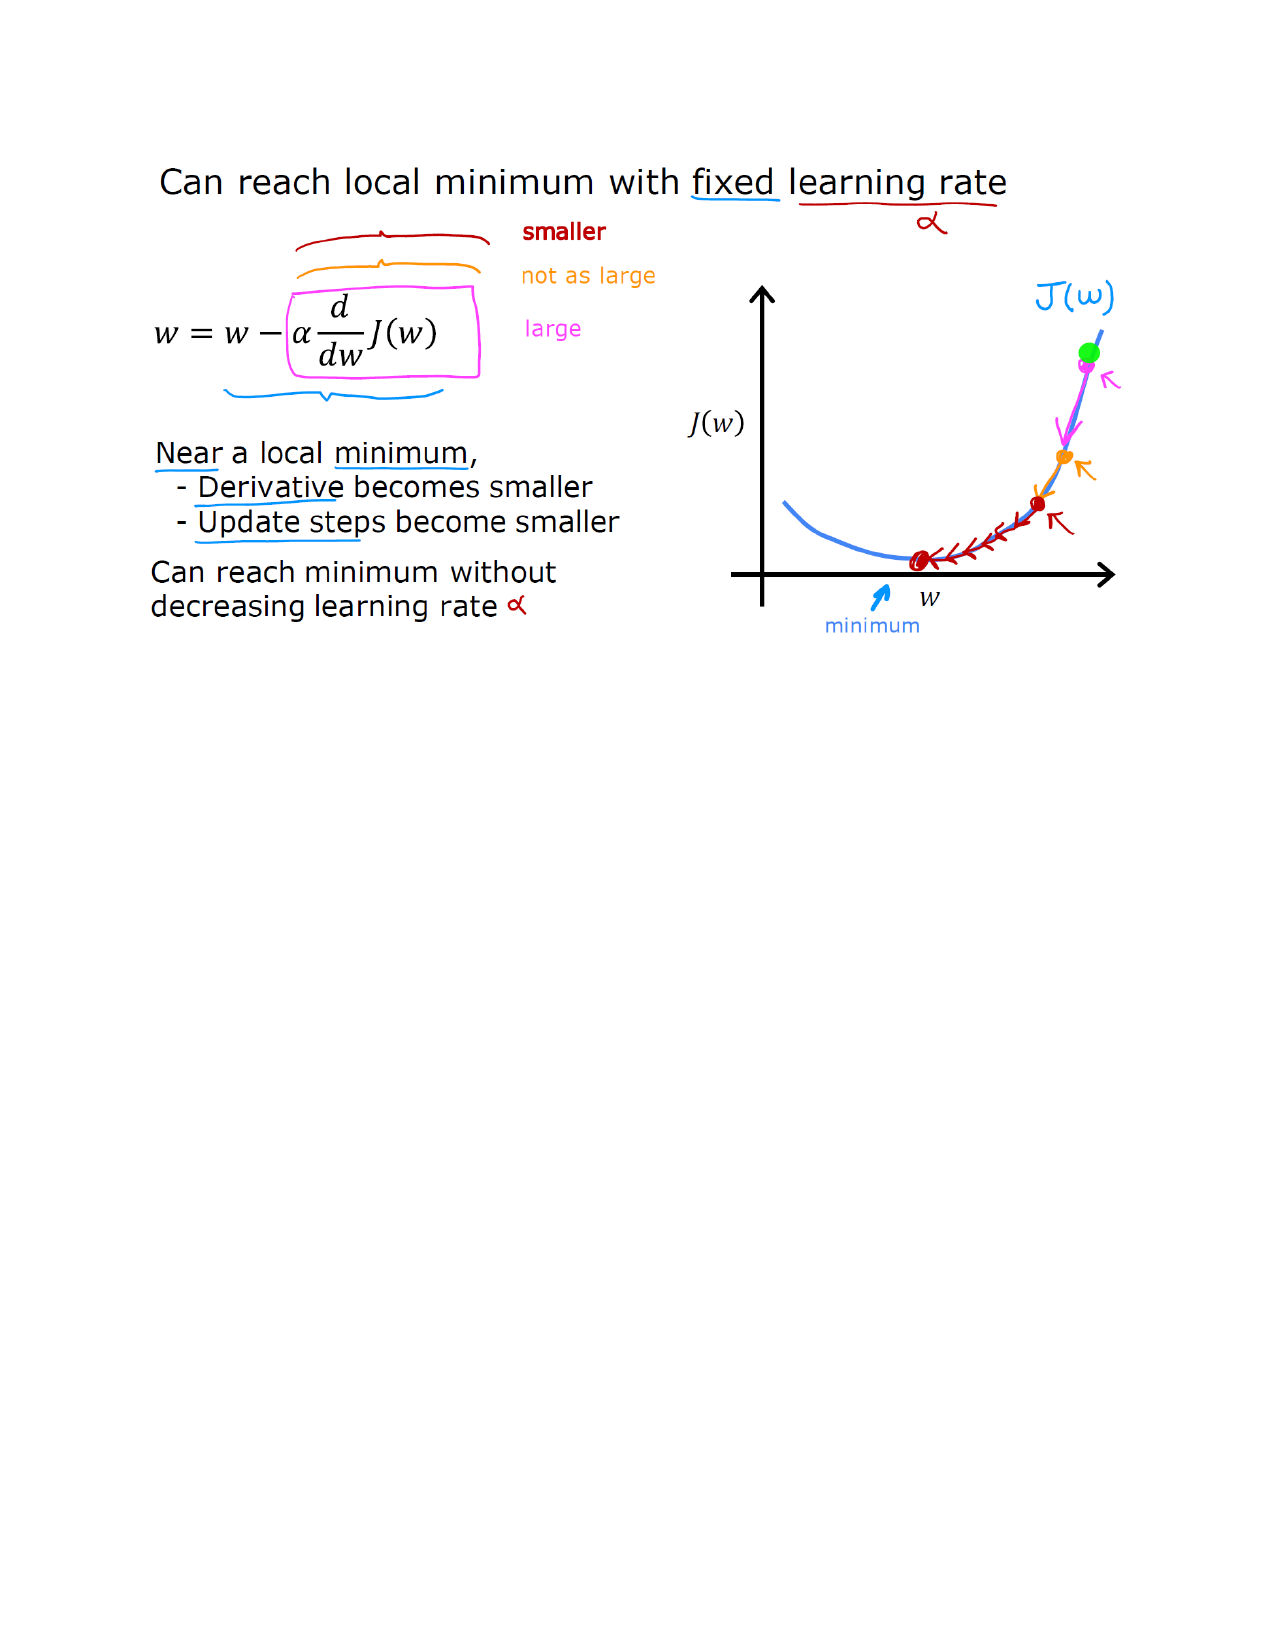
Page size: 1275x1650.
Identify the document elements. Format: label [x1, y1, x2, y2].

picture [150, 150, 1125, 644]
